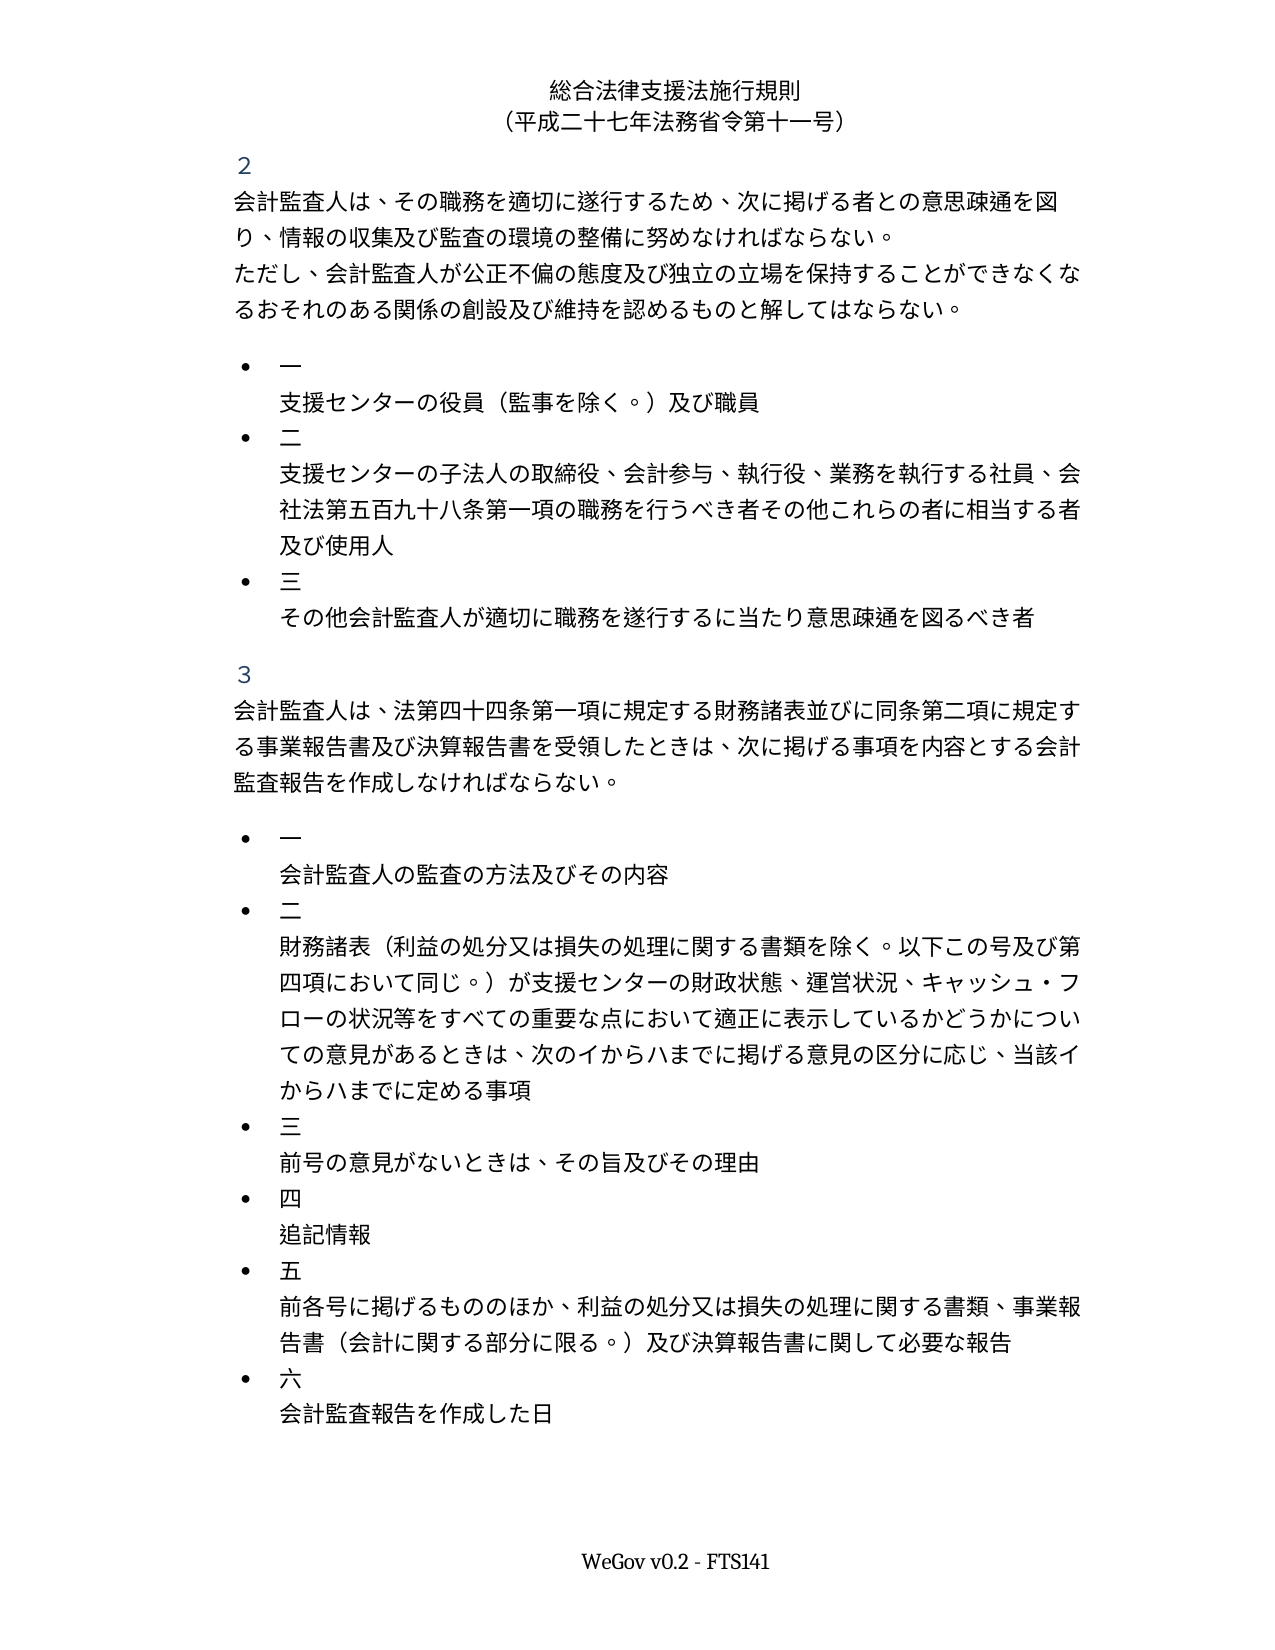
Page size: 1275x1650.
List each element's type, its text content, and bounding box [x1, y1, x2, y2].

list 二 支援センターの子法人の取締役、会計参与、執行役、業務を執行する社員、会社法第五百九十八条第一項の職務を行うべき者その他これらの者に相当する者及び使用人 [242, 422, 1087, 561]
list 五 前各号に掲げるもののほか、利益の処分又は損失の処理に関する書類、事業報告書（会計に関する部分に限る。）及び決算報告書に関して必要な報告 [242, 1255, 1087, 1358]
subtitle ２ [233, 150, 1087, 181]
list 二 財務諸表（利益の処分又は損失の処理に関する書類を除く。以下この号及び第四項において同じ。）が支援センターの財政状態、運営状況、キャッシュ・フローの状況等をすべての重要な点において適正に表示しているかどうかについての意見があるときは、次のイからハまでに掲げる意見の区分に応じ、当該イからハまでに定める事項 [242, 895, 1087, 1106]
list 一 会計監査人の監査の方法及びその内容 [242, 823, 1087, 891]
text 会計監査人は、その職務を適切に遂行するため、次に掲げる者との意思疎通を図り、情報の収集及び監査の環境の整備に努めなければならない。 ただし、会計監査人が公正不偏の態度及び独立の立場を保持することができなくなるおそれのある関係の創設及び維持を認めるものと解してはならない。 [233, 186, 1087, 325]
list 四 追記情報 [242, 1183, 1087, 1250]
list 三 その他会計監査人が適切に職務を遂行するに当たり意思疎通を図るべき者 [242, 566, 1087, 633]
list 三 前号の意見がないときは、その旨及びその理由 [242, 1111, 1087, 1178]
list 六 会計監査報告を作成した日 [242, 1362, 1087, 1430]
list 一 支援センターの役員（監事を除く。）及び職員 [242, 351, 1087, 418]
text 会計監査人は、法第四十四条第一項に規定する財務諸表並びに同条第二項に規定する事業報告書及び決算報告書を受領したときは、次に掲げる事項を内容とする会計監査報告を作成しなければならない。 [233, 695, 1087, 798]
subtitle ３ [233, 659, 1087, 690]
